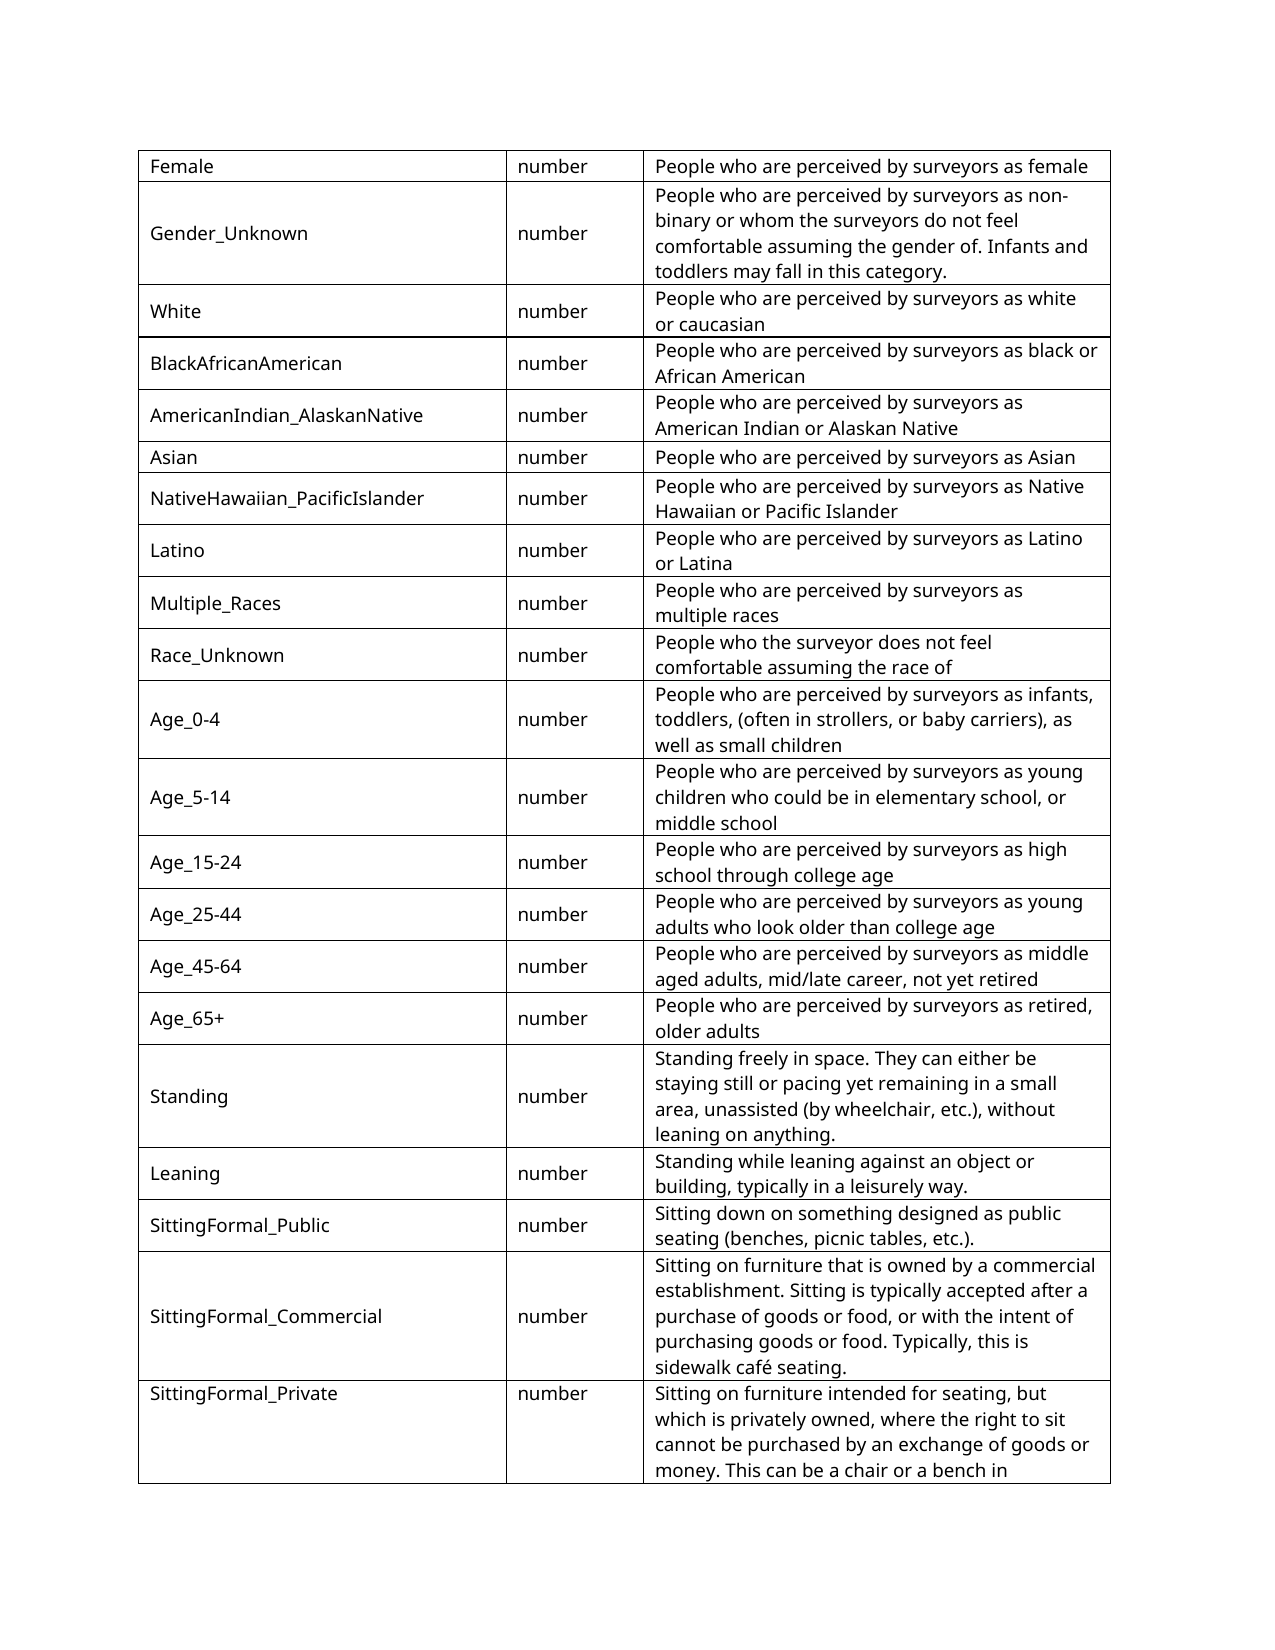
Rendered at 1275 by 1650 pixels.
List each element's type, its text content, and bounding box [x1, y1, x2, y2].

table_cell People who are perceived by surveyors as infants, toddlers, (often in strollers, or baby carriers), as well as small children [644, 681, 1110, 758]
table_cell People who are perceived by surveyors as Native Hawaiian or Pacific Islander [644, 473, 1110, 524]
table_cell number [507, 759, 643, 835]
table_cell Latino [139, 525, 506, 576]
table_cell number [507, 836, 643, 887]
table_cell People who are perceived by surveyors as black or African American [644, 338, 1110, 388]
table_cell People who are perceived by surveyors as white or caucasian [644, 285, 1110, 336]
table_cell number [507, 889, 643, 939]
table_cell number [507, 629, 643, 680]
table_cell Standing [139, 1045, 506, 1147]
table_cell number [507, 577, 643, 628]
table_cell number [507, 681, 643, 758]
table_cell Standing while leaning against an object or building, typically in a leisurely way. [644, 1148, 1110, 1199]
table_cell People who are perceived by surveyors as young adults who look older than college age [644, 889, 1110, 939]
table_cell Age_5-14 [139, 759, 506, 835]
table_cell number [507, 182, 643, 284]
table_cell Gender_Unknown [139, 182, 506, 284]
table_cell People who are perceived by surveyors as Asian [644, 442, 1110, 472]
table_cell Multiple_Races [139, 577, 506, 628]
table_cell number [507, 390, 643, 441]
table_cell People who are perceived by surveyors as retired, older adults [644, 993, 1110, 1044]
table_cell number [507, 473, 643, 524]
table_cell number [507, 151, 643, 181]
table_cell Standing freely in space. They can either be staying still or pacing yet remaining in a small area, unassisted (by wheelchair, etc.), without leaning on anything. [644, 1045, 1110, 1147]
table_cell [139, 1381, 506, 1483]
table_cell People who are perceived by surveyors as female [644, 151, 1110, 181]
table_cell People who are perceived by surveyors as Latino or Latina [644, 525, 1110, 576]
table_cell Age_45-64 [139, 941, 506, 992]
table_cell number [507, 941, 643, 992]
table_cell SittingFormal_Public [139, 1200, 506, 1251]
table_cell NativeHawaiian_PacificIslander [139, 473, 506, 524]
table_cell People who are perceived by surveyors as multiple races [644, 577, 1110, 628]
table_cell number [507, 338, 643, 388]
table_cell Leaning [139, 1148, 506, 1199]
table_cell number [507, 442, 643, 472]
table_cell Age_65+ [139, 993, 506, 1044]
table_cell Age_25-44 [139, 889, 506, 939]
table_cell People who are perceived by surveyors as middle aged adults, mid/late career, not yet retired [644, 941, 1110, 992]
table_cell People who are perceived by surveyors as American Indian or Alaskan Native [644, 390, 1110, 441]
table_cell People who are perceived by surveyors as young children who could be in elementary school, or middle school [644, 759, 1110, 835]
table_cell Race_Unknown [139, 629, 506, 680]
table_cell number [507, 1252, 643, 1380]
table_cell White [139, 285, 506, 336]
table_cell Female [139, 151, 506, 181]
table_cell SittingFormal_Commercial [139, 1252, 506, 1380]
table_cell number [507, 525, 643, 576]
table_cell number [507, 1148, 643, 1199]
table_cell number [507, 1200, 643, 1251]
table_cell BlackAfricanAmerican [139, 338, 506, 388]
table_cell People who are perceived by surveyors as non-binary or whom the surveyors do not feel comfortable assuming the gender of. Infants and toddlers may fall in this category. [644, 182, 1110, 284]
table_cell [644, 1381, 1110, 1483]
table_cell Sitting down on something designed as public seating (benches, picnic tables, etc.). [644, 1200, 1110, 1251]
table_cell AmericanIndian_AlaskanNative [139, 390, 506, 441]
table_cell People who are perceived by surveyors as high school through college age [644, 836, 1110, 887]
table_cell Age_0-4 [139, 681, 506, 758]
table_cell number [507, 993, 643, 1044]
table_cell number [507, 285, 643, 336]
table_cell People who the surveyor does not feel comfortable assuming the race of [644, 629, 1110, 680]
table_cell Age_15-24 [139, 836, 506, 887]
table_cell Asian [139, 442, 506, 472]
table_cell Sitting on furniture that is owned by a commercial establishment. Sitting is typically accepted after a purchase of goods or food, or with the intent of purchasing goods or food. Typically, this is sidewalk café seating. [644, 1252, 1110, 1380]
table_cell number [507, 1381, 643, 1483]
table_cell number [507, 1045, 643, 1147]
